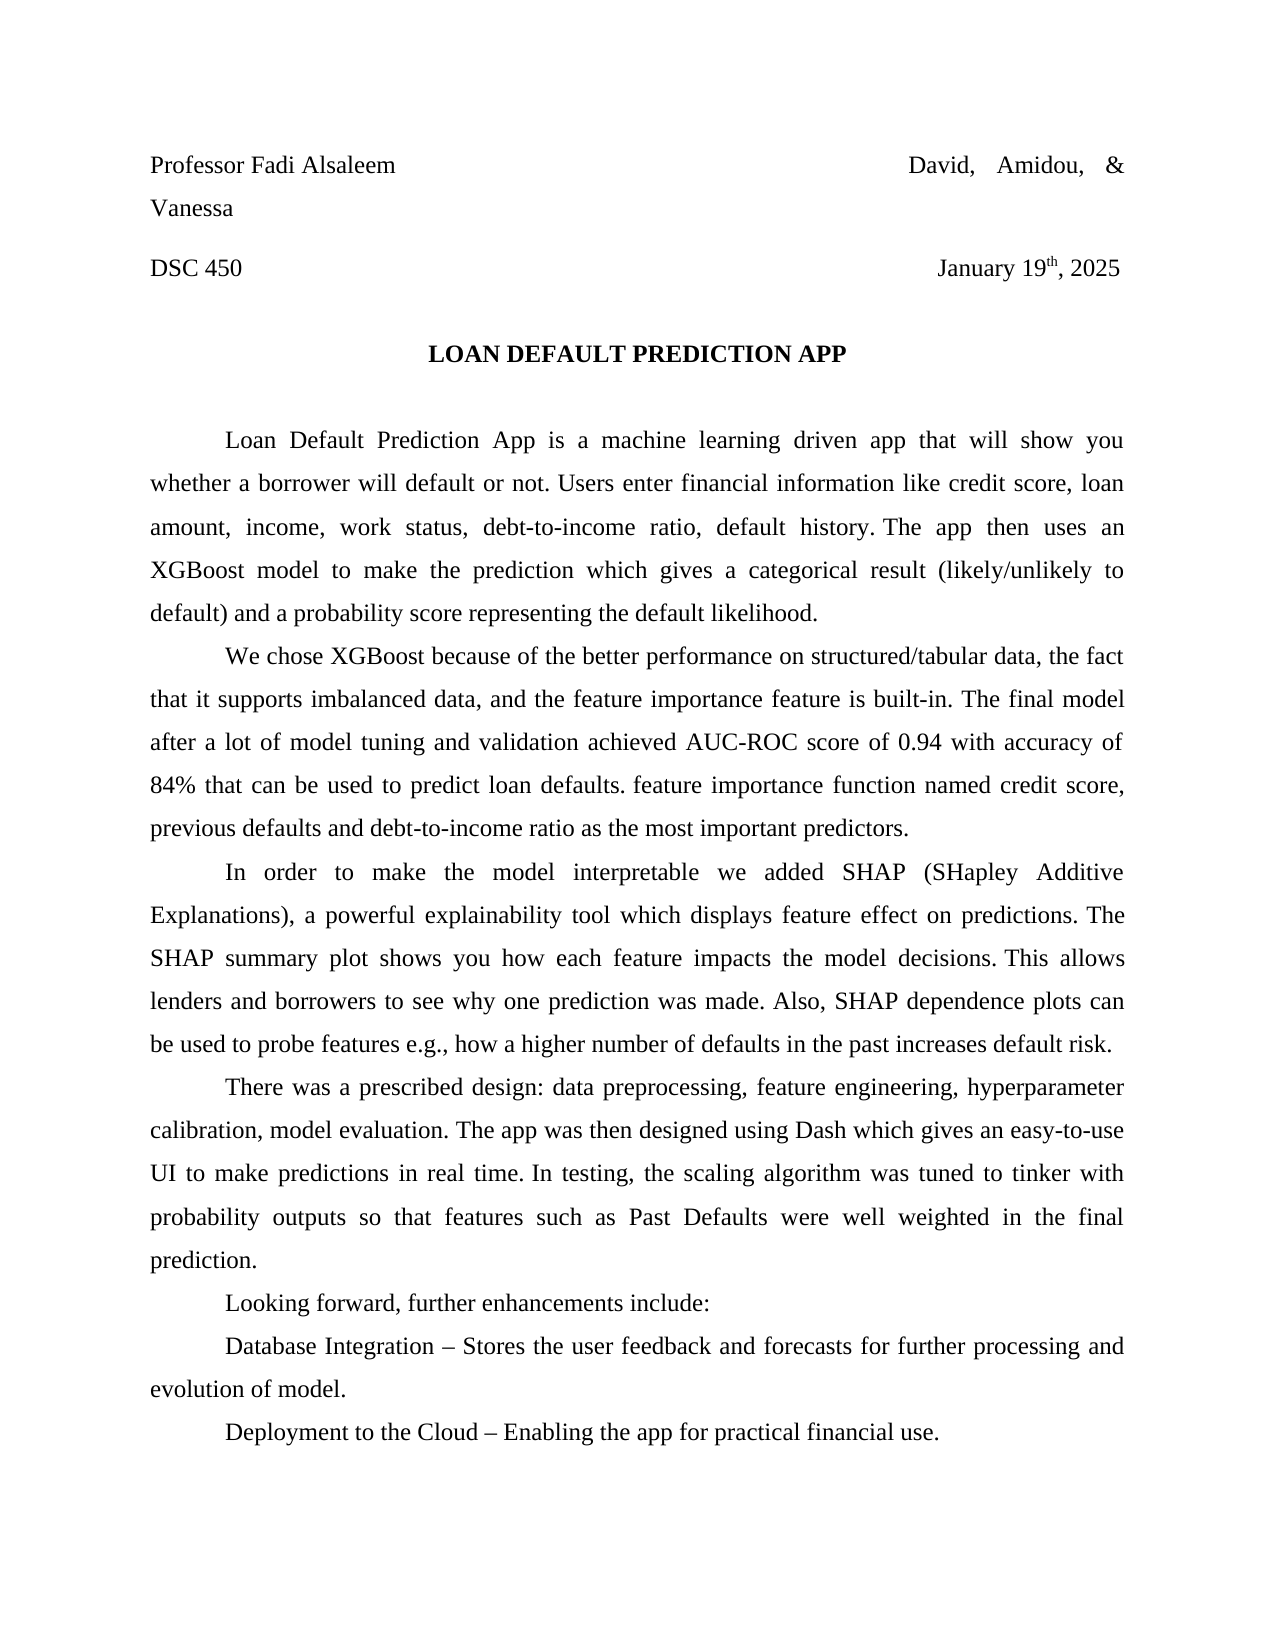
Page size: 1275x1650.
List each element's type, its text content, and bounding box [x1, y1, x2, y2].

text LOAN DEFAULT PREDICTION APP [150, 339, 1125, 368]
text Looking forward, further enhancements include: [150, 1288, 1125, 1317]
text Professor Fadi Alsaleem David, Amidou, & Vanessa [150, 150, 1125, 222]
text We chose XGBoost because of the better performance on structured/tabular data, the fact that it supports imbalanced data, and the feature importance feature is built-in. The final model after a lot of model tuning and validation achieved AUC-ROC score of 0.94 with accuracy of 84% that can be used to predict loan defaults. feature importance function named credit score, previous defaults and debt-to-income ratio as the most important predictors. [150, 641, 1125, 842]
text DSC 450 January 19th, 2025 [150, 253, 1125, 282]
text There was a prescribed design: data preprocessing, feature engineering, hyperparameter calibration, model evaluation. The app was then designed using Dash which gives an easy-to-use UI to make predictions in real time. In testing, the scaling algorithm was tuned to tinker with probability outputs so that features such as Past Defaults were well weighted in the final prediction. [150, 1072, 1125, 1273]
text In order to make the model interpretable we added SHAP (SHapley Additive Explanations), a powerful explainability tool which displays feature effect on predictions. The SHAP summary plot shows you how each feature impacts the model decisions. This allows lenders and borrowers to see why one prediction was made. Also, SHAP dependence plots can be used to probe features e.g., how a higher number of defaults in the past increases default risk. [150, 857, 1125, 1058]
text Loan Default Prediction App is a machine learning driven app that will show you whether a borrower will default or not. Users enter financial information like credit score, loan amount, income, work status, debt-to-income ratio, default history. The app then uses an XGBoost model to make the prediction which gives a categorical result (likely/unlikely to default) and a probability score representing the default likelihood. [150, 425, 1125, 627]
text Database Integration – Stores the user feedback and forecasts for further processing and evolution of model. [150, 1331, 1125, 1403]
text Deployment to the Cloud – Enabling the app for practical financial use. [150, 1417, 1125, 1446]
